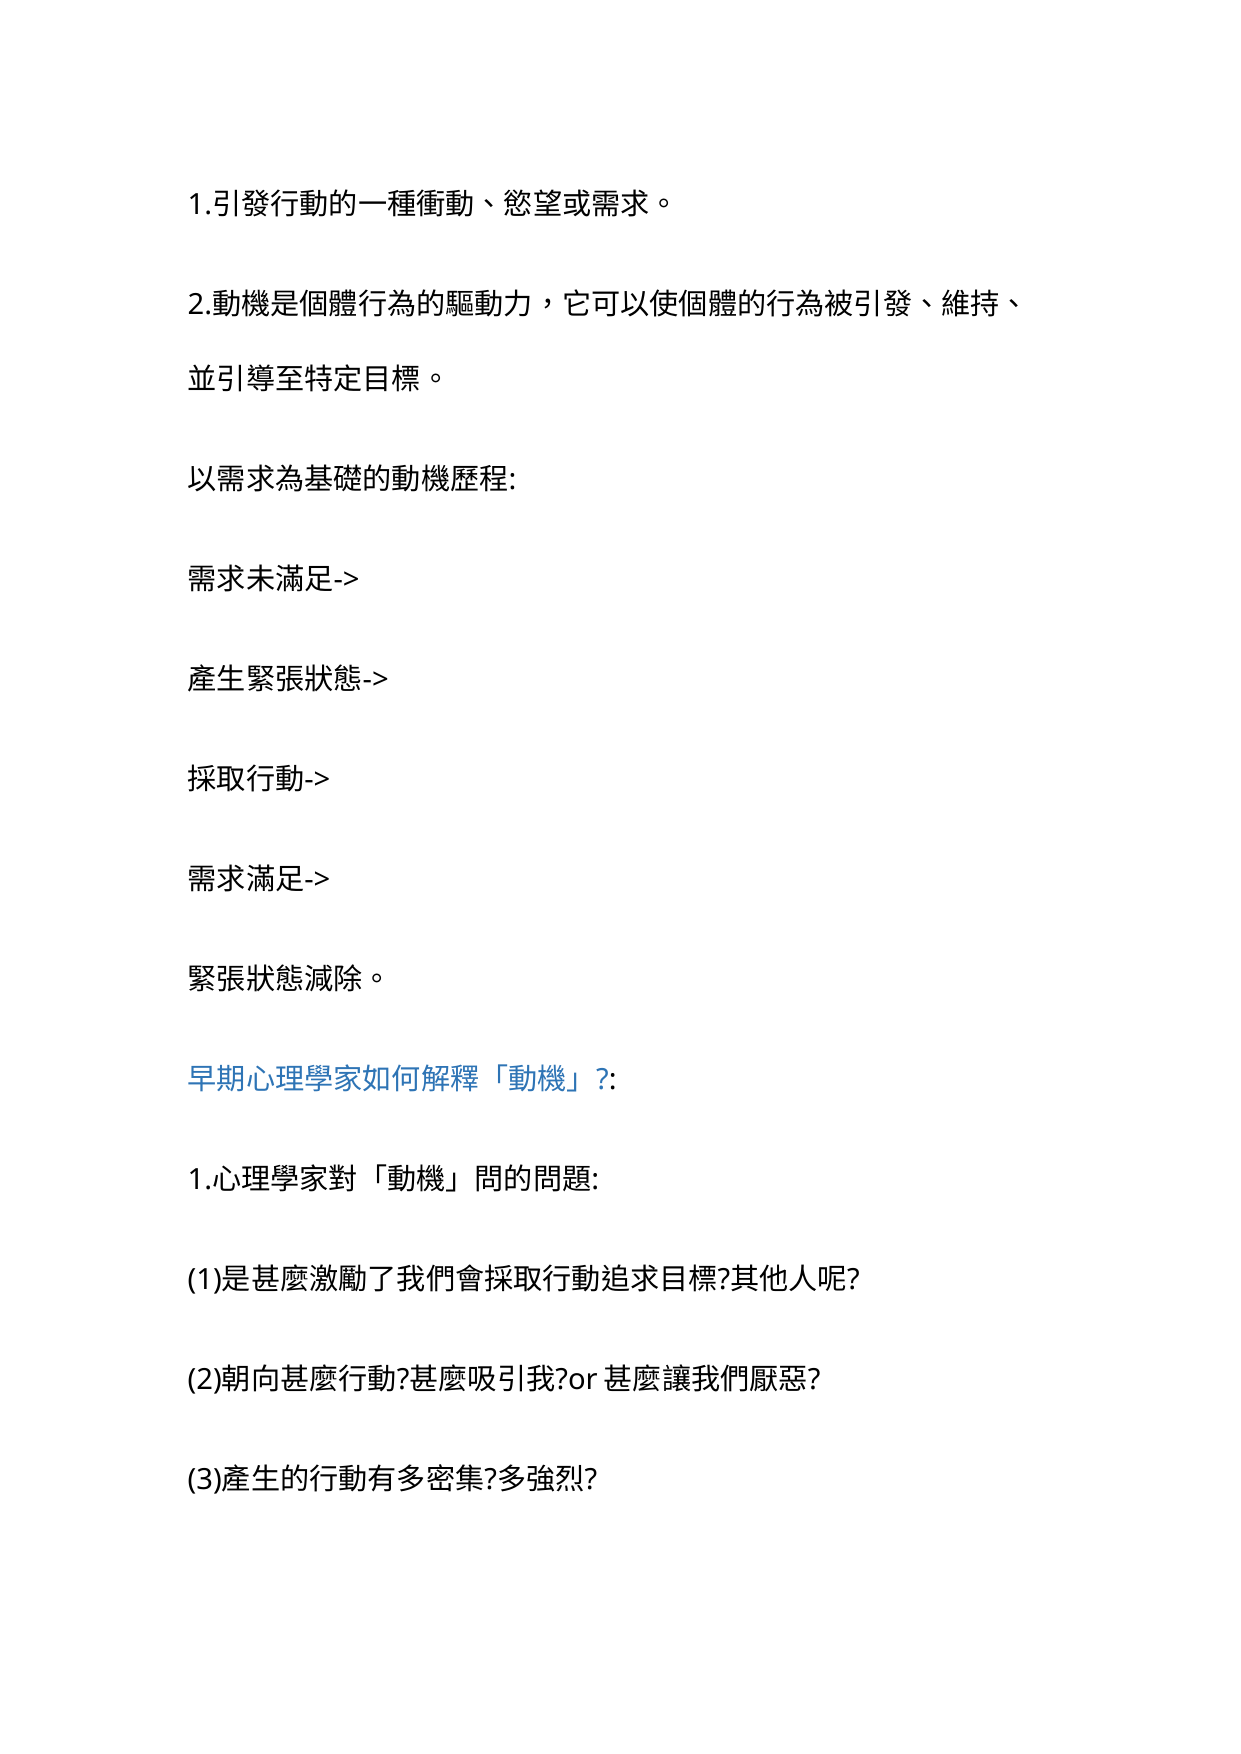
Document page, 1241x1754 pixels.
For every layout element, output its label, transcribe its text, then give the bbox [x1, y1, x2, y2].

text 2.動機是個體行為的驅動力，它可以使個體的行為被引發、維持、並引導至特定目標。 [187, 264, 1053, 414]
text (1)是甚麼激勵了我們會採取行動追求目標?其他人呢? [187, 1239, 1053, 1314]
text (2)朝向甚麼行動?甚麼吸引我?or甚麼讓我們厭惡? [187, 1339, 1053, 1414]
text 產生緊張狀態-> [187, 639, 1053, 714]
text 需求未滿足-> [187, 539, 1053, 614]
text 以需求為基礎的動機歷程: [187, 439, 1053, 514]
text (3)產生的行動有多密集?多強烈? [187, 1439, 1053, 1514]
text 緊張狀態減除。 [187, 939, 1053, 1014]
text 採取行動-> [187, 739, 1053, 814]
text 需求滿足-> [187, 839, 1053, 914]
text 早期心理學家如何解釋「動機」?: [187, 1039, 1053, 1114]
text 1.引發行動的一種衝動、慾望或需求。 [187, 164, 1053, 239]
text 1.心理學家對「動機」問的問題: [187, 1139, 1053, 1214]
